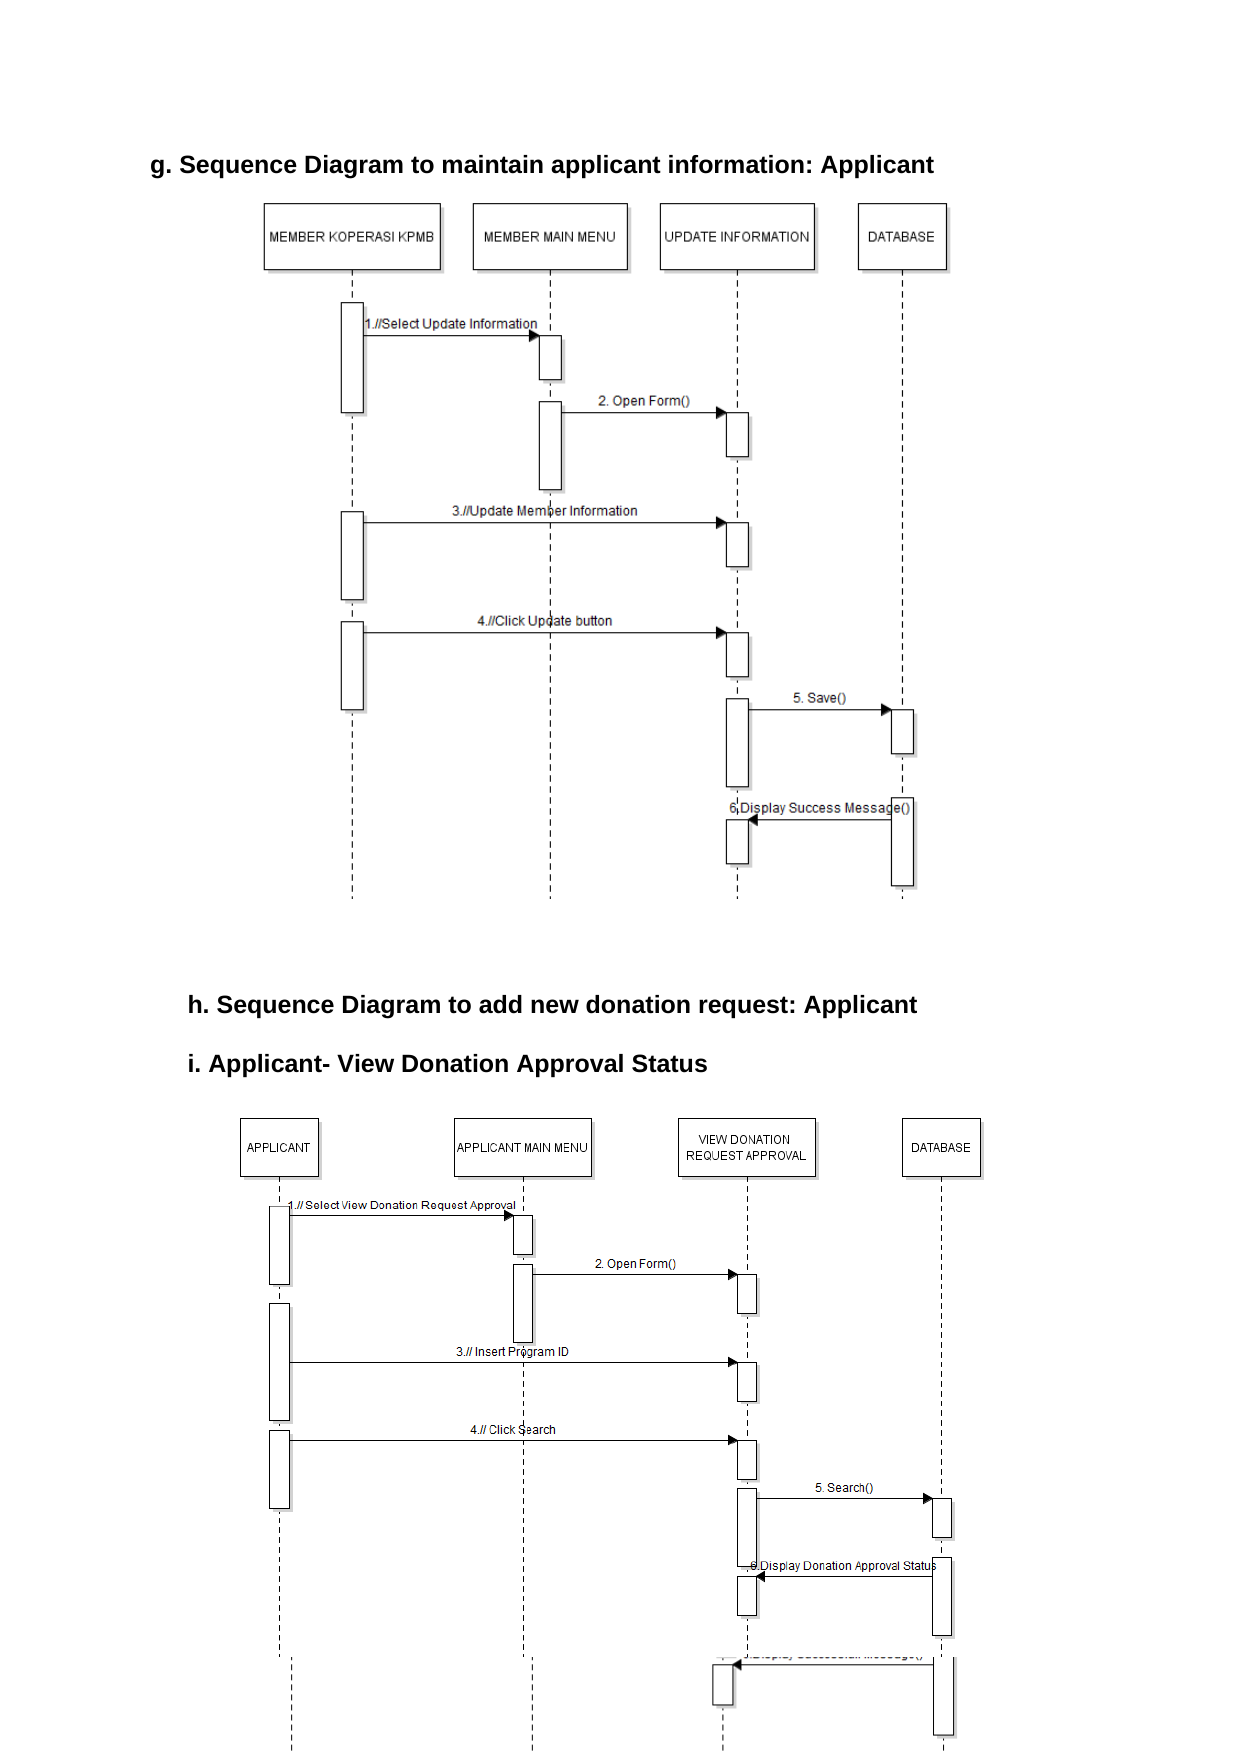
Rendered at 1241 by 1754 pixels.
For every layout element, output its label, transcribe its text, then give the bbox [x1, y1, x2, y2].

text i. Applicant- View Donation Approval Status [187, 1049, 1090, 1078]
text g. Sequence Diagram to maintain applicant information: Applicant [150, 150, 1090, 179]
picture [255, 197, 959, 899]
picture [232, 1108, 1017, 1754]
text h. Sequence Diagram to add new donation request: Applicant [150, 990, 1090, 1018]
